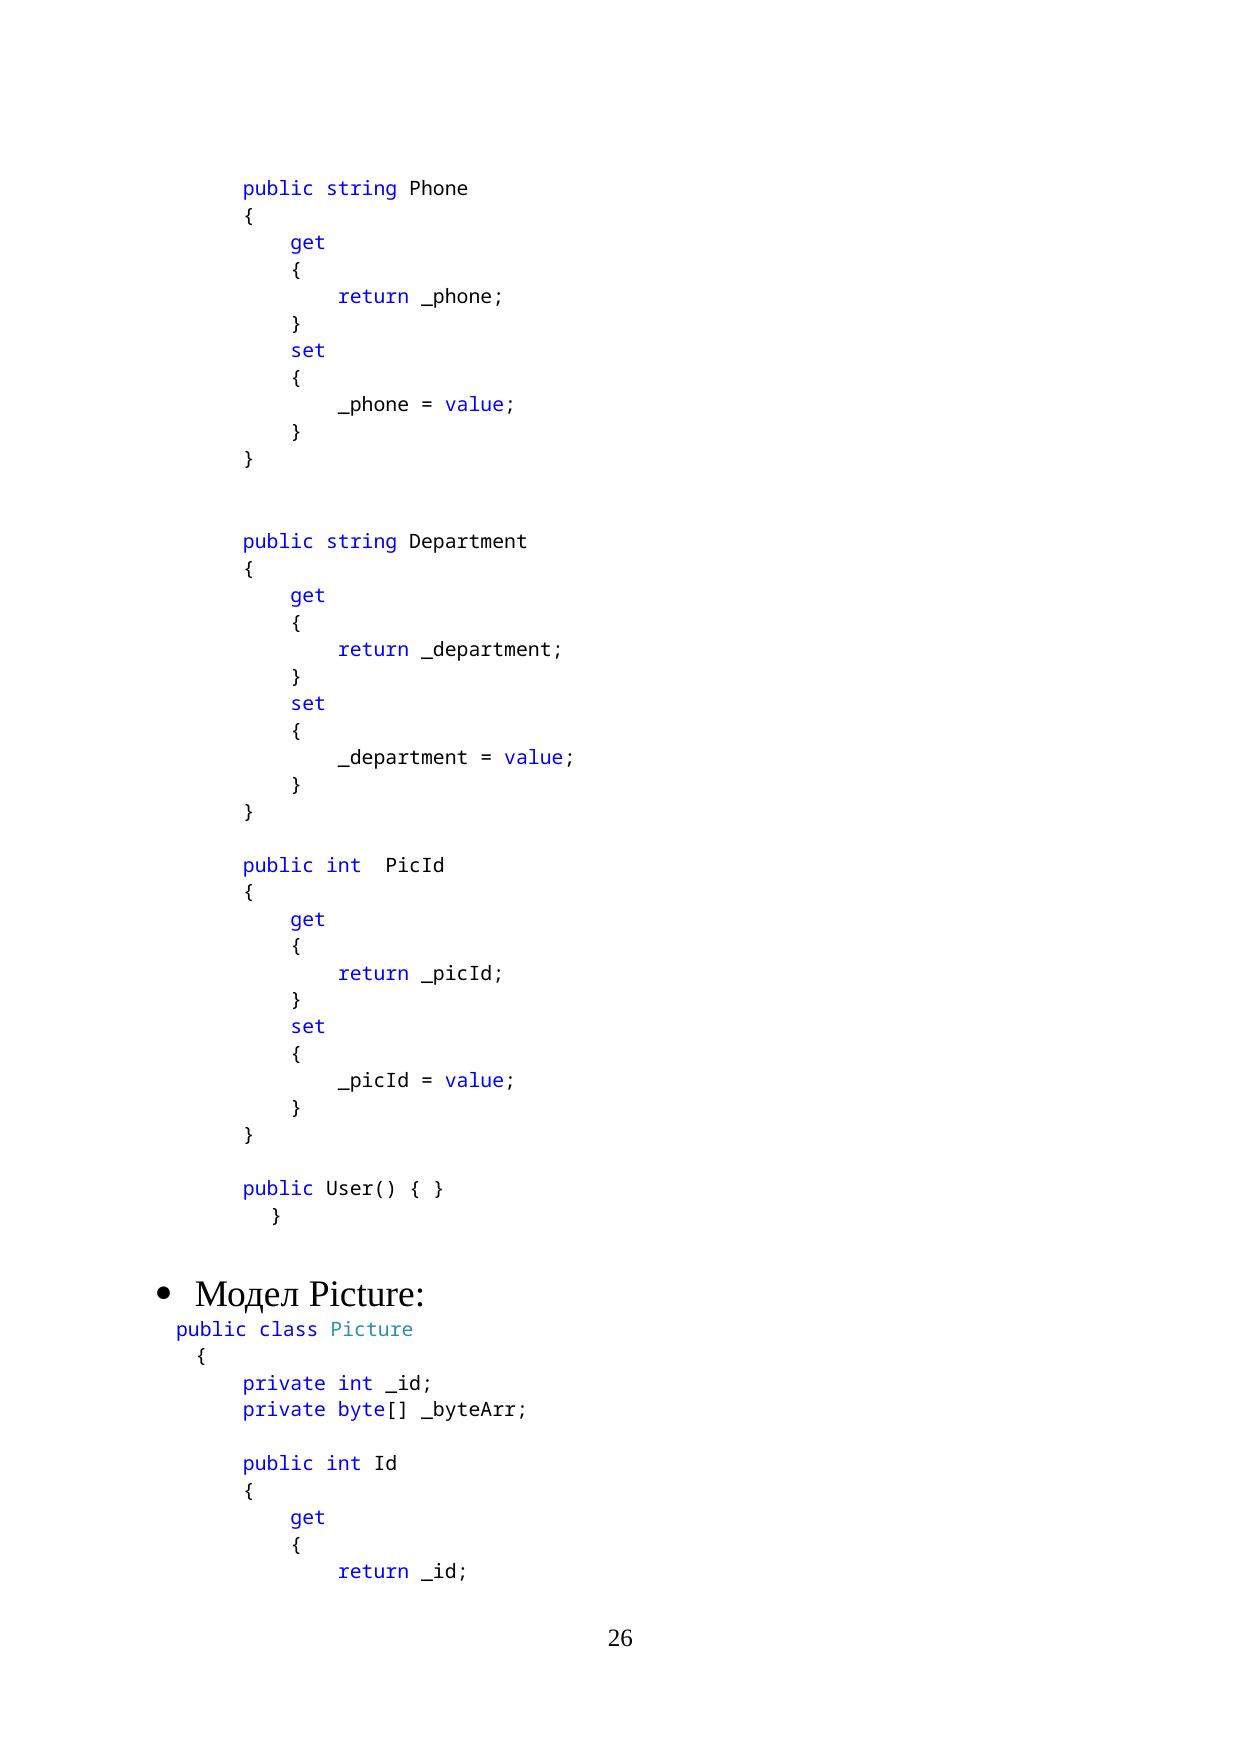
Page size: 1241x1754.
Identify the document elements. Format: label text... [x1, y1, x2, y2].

text get [148, 228, 1093, 256]
text return _department; [148, 635, 1093, 662]
text set [148, 1013, 1093, 1040]
text { [148, 1342, 1093, 1369]
text { [148, 1040, 1093, 1067]
text { [148, 256, 1093, 282]
text } [148, 986, 1093, 1013]
text public string Department [148, 527, 1093, 554]
text return _phone; [148, 282, 1093, 309]
text return _id; [148, 1558, 1093, 1584]
text public User() { } [148, 1174, 1093, 1202]
text public class Picture [148, 1315, 1093, 1342]
text get [148, 905, 1093, 932]
text } [148, 417, 1093, 444]
text { [148, 932, 1093, 959]
text { [148, 878, 1093, 905]
text _picId = value; [148, 1067, 1093, 1094]
text get [148, 581, 1093, 608]
text private int _id; [148, 1369, 1093, 1396]
text private byte[] _byteArr; [148, 1396, 1093, 1423]
list Модел Picture: [157, 1272, 1093, 1315]
text public int PicId [148, 851, 1093, 878]
text } [148, 444, 1093, 471]
text public string Phone [148, 174, 1093, 202]
text _department = value; [148, 743, 1093, 770]
text { [148, 363, 1093, 390]
text return _picId; [148, 959, 1093, 986]
list } [223, 1202, 1093, 1228]
text { [148, 608, 1093, 635]
text } [148, 1121, 1093, 1148]
text { [148, 1477, 1093, 1504]
text } [148, 797, 1093, 824]
text set [148, 336, 1093, 363]
text } [148, 662, 1093, 689]
text set [148, 689, 1093, 716]
text { [148, 554, 1093, 581]
text } [148, 1094, 1093, 1121]
text get [148, 1504, 1093, 1531]
text public int Id [148, 1450, 1093, 1477]
text { [148, 716, 1093, 743]
text { [148, 202, 1093, 228]
text _phone = value; [148, 390, 1093, 417]
text { [148, 1531, 1093, 1558]
text } [148, 770, 1093, 797]
text } [148, 309, 1093, 336]
